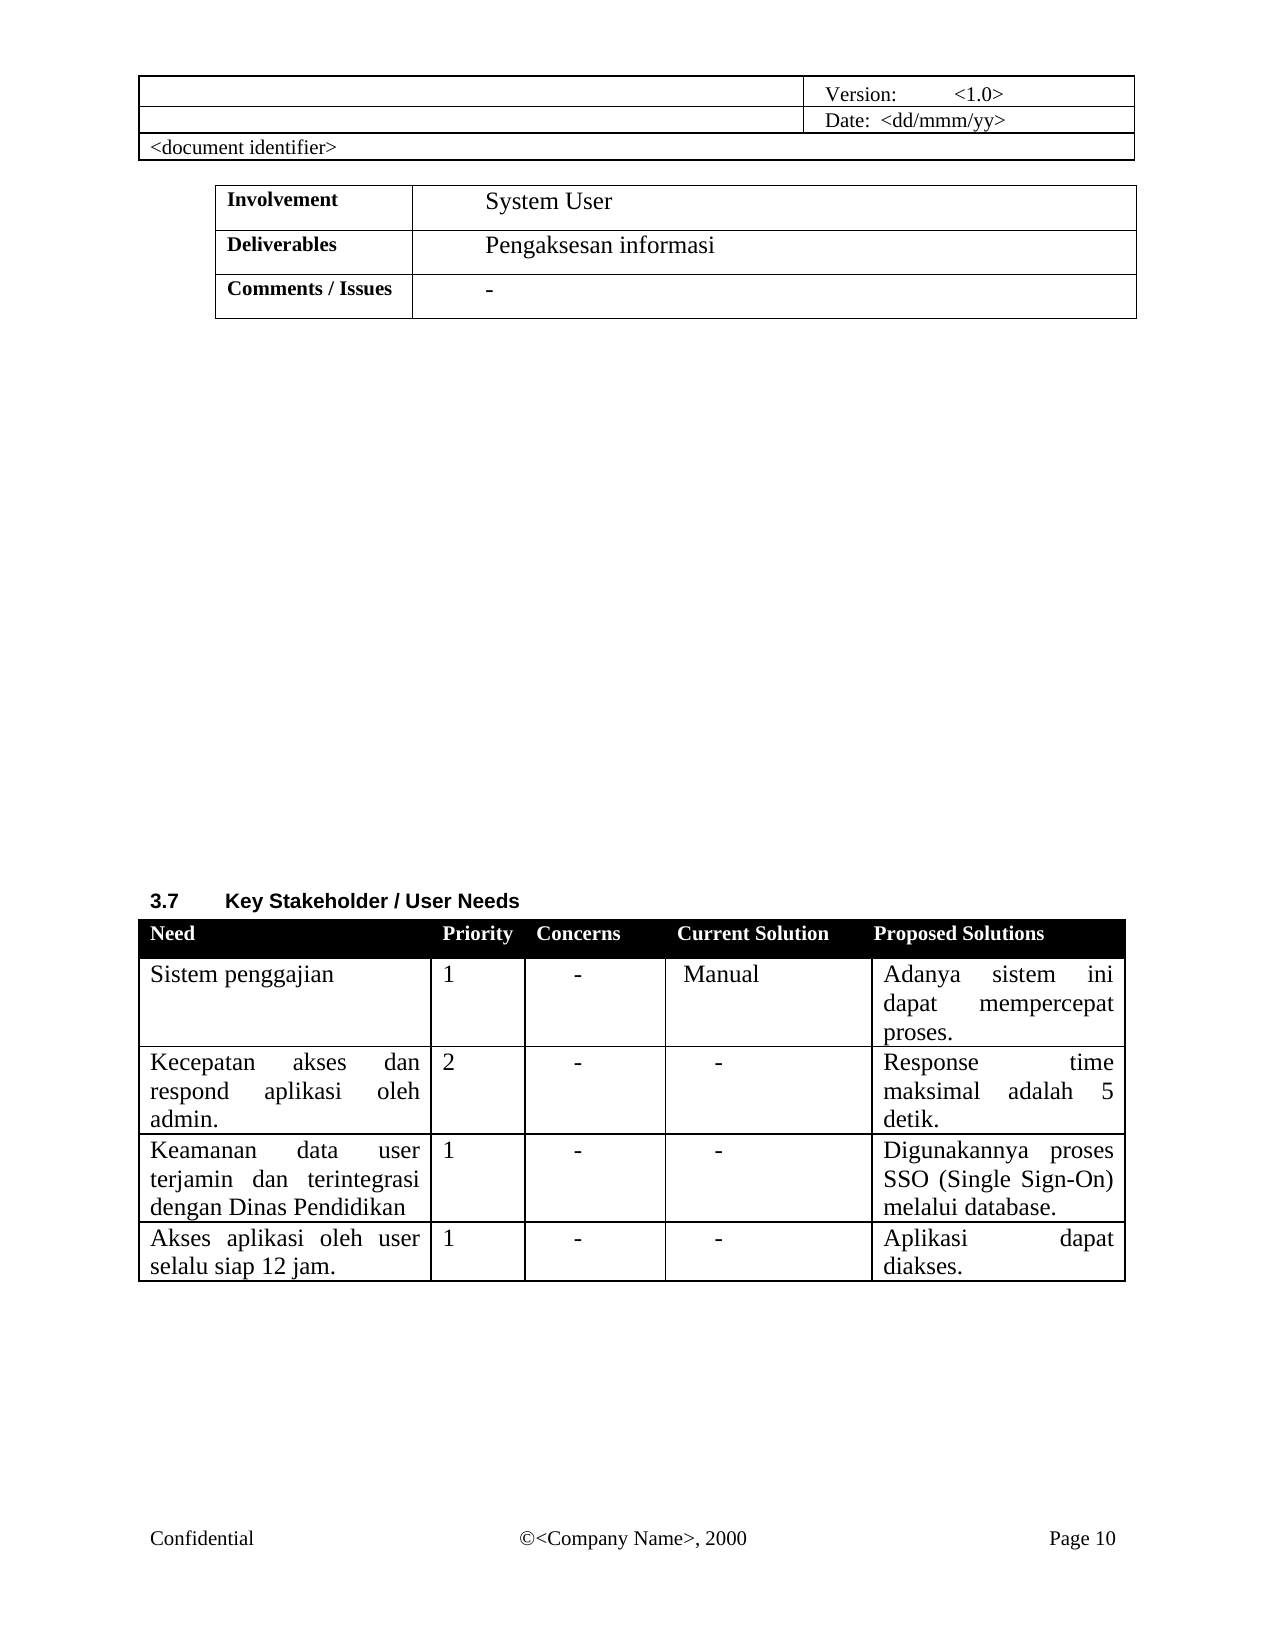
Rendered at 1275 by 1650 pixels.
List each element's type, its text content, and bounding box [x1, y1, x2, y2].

table_cell Akses aplikasi oleh user selalu siap 12 jam. [140, 1223, 430, 1280]
table_cell Pengaksesan informasi [413, 231, 1136, 273]
table_header Priority [432, 920, 524, 958]
table_cell Sistem penggajian [140, 959, 430, 1046]
table_cell Comments / Issues [216, 275, 412, 318]
table_cell Digunakannya proses SSO (Single Sign-On) melalui database. [873, 1135, 1124, 1221]
table_cell Response time maksimal adalah 5 detik. [873, 1047, 1124, 1133]
subtitle Key Stakeholder / User Needs [150, 887, 1125, 912]
table_cell Manual [666, 959, 871, 1046]
table_cell [526, 1135, 665, 1221]
table_cell 1 [432, 1223, 524, 1280]
table_cell [526, 959, 665, 1046]
table_cell Adanya sistem ini dapat mempercepat proses. [873, 959, 1124, 1046]
table_cell [526, 1047, 665, 1133]
table_cell 1 [432, 959, 524, 1046]
table_cell Deliverables [216, 231, 412, 273]
table_cell [666, 1047, 871, 1133]
table_cell Aplikasi dapat diakses. [873, 1223, 1124, 1280]
table_header Current Solution [666, 920, 862, 958]
table_cell 1 [432, 1135, 524, 1221]
table_cell System User [413, 186, 1136, 229]
table_header Need [140, 920, 430, 958]
table_cell Involvement [216, 186, 412, 229]
table_cell [526, 1223, 665, 1280]
table_header Proposed Solutions [863, 920, 1124, 958]
table_header Concerns [526, 920, 665, 958]
table_cell 2 [432, 1047, 524, 1133]
table_cell Kecepatan akses dan respond aplikasi oleh admin. [140, 1047, 430, 1133]
table_cell [666, 1135, 871, 1221]
table_cell Keamanan data user terjamin dan terintegrasi dengan Dinas Pendidikan [140, 1135, 430, 1221]
table_cell - [413, 275, 1136, 318]
table_cell [666, 1223, 871, 1280]
